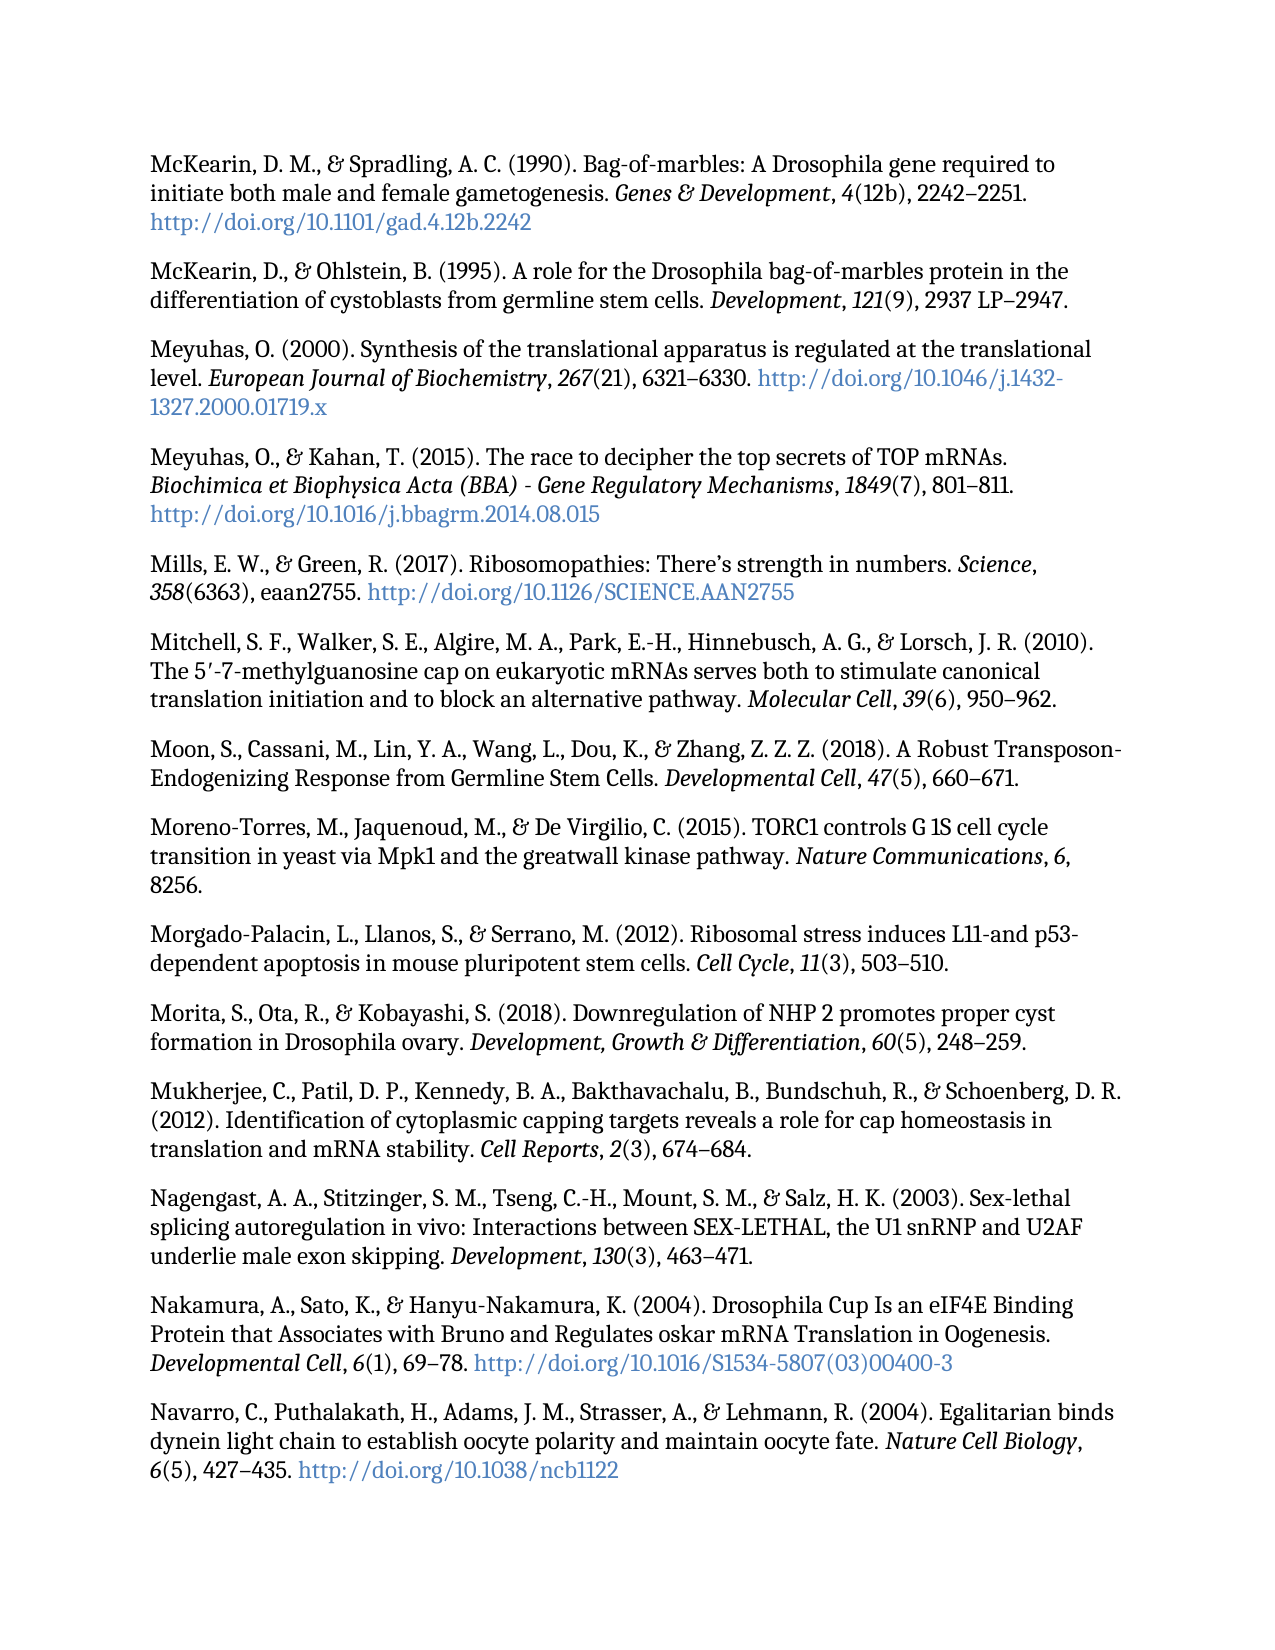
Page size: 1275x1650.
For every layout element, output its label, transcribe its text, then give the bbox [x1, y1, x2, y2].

text Navarro, C., Puthalakath, H., Adams, J. M., Strasser, A., & Lehmann, R. (2004). Egalitarian binds dynein light chain to establish oocyte polarity and maintain oocyte fate. Nature Cell Biology, 6(5), 427–435. http://doi.org/10.1038/ncb1122 [150, 1398, 1125, 1484]
text Mills, E. W., & Green, R. (2017). Ribosomopathies: There’s strength in numbers. Science, 358(6363), eaan2755. http://doi.org/10.1126/SCIENCE.AAN2755 [150, 549, 1125, 607]
text Mukherjee, C., Patil, D. P., Kennedy, B. A., Bakthavachalu, B., Bundschuh, R., & Schoenberg, D. R. (2012). Identification of cytoplasmic capping targets reveals a role for cap homeostasis in translation and mRNA stability. Cell Reports, 2(3), 674–684. [150, 1077, 1125, 1163]
text Nakamura, A., Sato, K., & Hanyu-Nakamura, K. (2004). Drosophila Cup Is an eIF4E Binding Protein that Associates with Bruno and Regulates oskar mRNA Translation in Oogenesis. Developmental Cell, 6(1), 69–78. http://doi.org/10.1016/S1534-5807(03)00400-3 [150, 1291, 1125, 1377]
text Meyuhas, O., & Kahan, T. (2015). The race to decipher the top secrets of TOP mRNAs. Biochimica et Biophysica Acta (BBA) - Gene Regulatory Mechanisms, 1849(7), 801–811. http://doi.org/10.1016/j.bbagrm.2014.08.015 [150, 442, 1125, 529]
text Morgado-Palacin, L., Llanos, S., & Serrano, M. (2012). Ribosomal stress induces L11-and p53-dependent apoptosis in mouse pluripotent stem cells. Cell Cycle, 11(3), 503–510. [150, 920, 1125, 978]
text McKearin, D. M., & Spradling, A. C. (1990). Bag-of-marbles: A Drosophila gene required to initiate both male and female gametogenesis. Genes & Development, 4(12b), 2242–2251. http://doi.org/10.1101/gad.4.12b.2242 [150, 150, 1125, 236]
text Moreno-Torres, M., Jaquenoud, M., & De Virgilio, C. (2015). TORC1 controls G 1S cell cycle transition in yeast via Mpk1 and the greatwall kinase pathway. Nature Communications, 6, 8256. [150, 813, 1125, 899]
text Moon, S., Cassani, M., Lin, Y. A., Wang, L., Dou, K., & Zhang, Z. Z. Z. (2018). A Robust Transposon-Endogenizing Response from Germline Stem Cells. Developmental Cell, 47(5), 660–671. [150, 735, 1125, 792]
text Mitchell, S. F., Walker, S. E., Algire, M. A., Park, E.-H., Hinnebusch, A. G., & Lorsch, J. R. (2010). The 5-7-methylguanosine cap on eukaryotic mRNAs serves both to stimulate canonical translation initiation and to block an alternative pathway. Molecular Cell, 39(6), 950–962. [150, 628, 1125, 714]
text McKearin, D., & Ohlstein, B. (1995). A role for the Drosophila bag-of-marbles protein in the differentiation of cystoblasts from germline stem cells. Development, 121(9), 2937 LP–2947. [150, 257, 1125, 314]
text Meyuhas, O. (2000). Synthesis of the translational apparatus is regulated at the translational level. European Journal of Biochemistry, 267(21), 6321–6330. http://doi.org/10.1046/j.1432-1327.2000.01719.x [150, 335, 1125, 422]
text Nagengast, A. A., Stitzinger, S. M., Tseng, C.-H., Mount, S. M., & Salz, H. K. (2003). Sex-lethal splicing autoregulation in vivo: Interactions between SEX-LETHAL, the U1 snRNP and U2AF underlie male exon skipping. Development, 130(3), 463–471. [150, 1184, 1125, 1270]
text Morita, S., Ota, R., & Kobayashi, S. (2018). Downregulation of NHP 2 promotes proper cyst formation in Drosophila ovary. Development, Growth & Differentiation, 60(5), 248–259. [150, 999, 1125, 1056]
